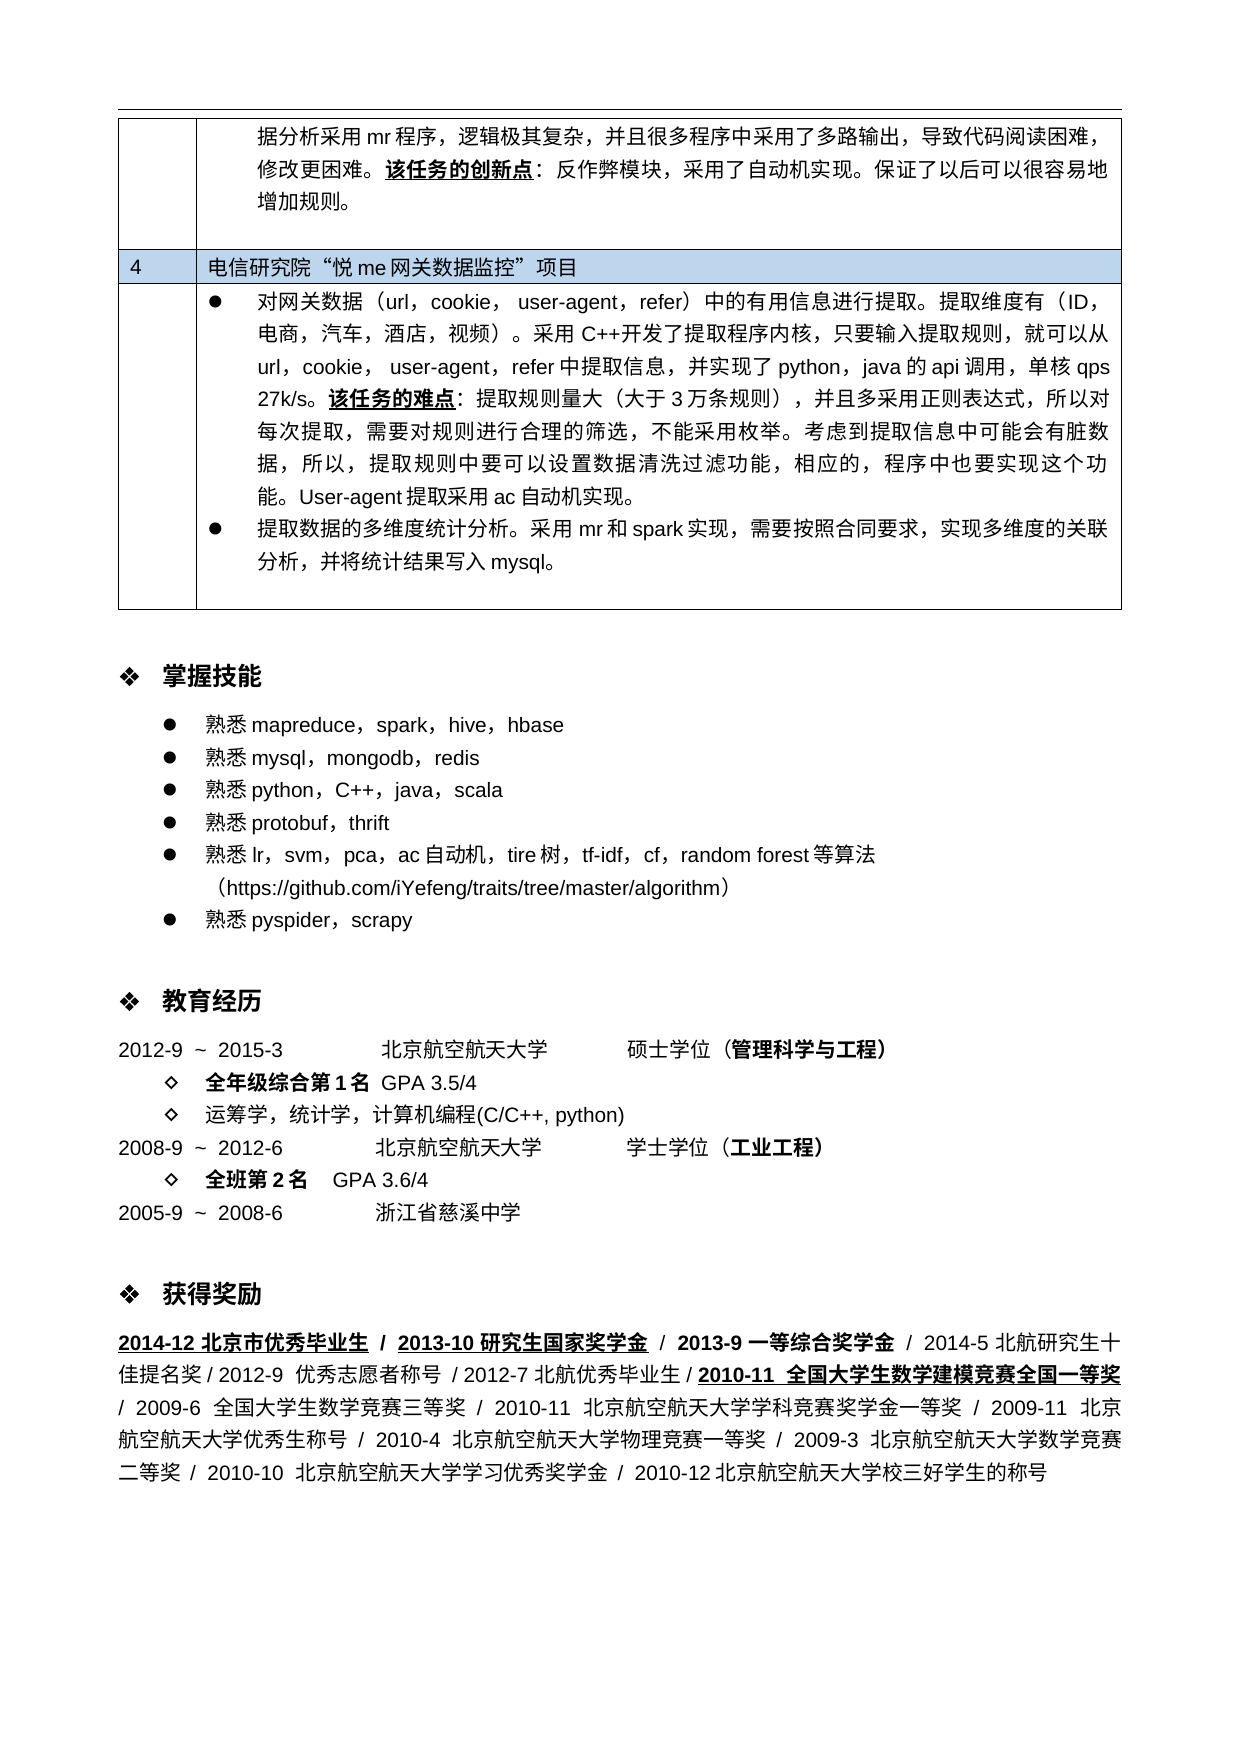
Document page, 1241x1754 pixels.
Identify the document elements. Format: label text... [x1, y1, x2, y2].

list 熟悉 lr，svm，pca，ac自动机，tire树，tf-idf，cf，random forest等算法（https://github.com/iYefeng/traits/tree/master/algorithm） [162, 837, 1122, 902]
list 熟悉protobuf，thrift [162, 805, 1122, 837]
list 获得奖励 [118, 1260, 1122, 1325]
list 熟悉pyspider，scrapy [162, 902, 1122, 935]
list 教育经历 [118, 967, 1122, 1032]
list 熟悉python，C++，java，scala [162, 772, 1122, 805]
table_cell 对网关数据（url，cookie， user-agent，refer）中的有用信息进行提取。提取维度有（ID，电商，汽车，酒店，视频）。采用C++开发了提取程序内核，只要输入提取规则，就可以从url，cookie， user-agent，refer中提取信息，并实现了python，java的api调用，单核 qps 27k/s。该任务的难点：提取规则量大（大于3万条规则），并且多采用正则表达式，所以对每次提取，需要对规则进行合理的筛选，不能采用枚举。考虑到提取信息中可能会有脏数据，所以，提取规则中要可以设置数据清洗过滤功能，相应的，程序中也要实现这个功能。User-agent提取采用ac自动机实现。 提取数据的多维度统计分析。采用mr和spark实现，需要按照合同要求，实现多维度的关联分析，并将统计结果写入mysql。 [197, 284, 1121, 609]
text 2014-12 北京市优秀毕业生 / 2013-10 研究生国家奖学金 / 2013-9 一等综合奖学金 / 2014-5 北航研究生十佳提名奖 / 2012-9 优秀志愿者称号 / 2012-7 北航优秀毕业生 / 2010-11 全国大学生数学建模竞赛全国一等奖 / 2009-6 全国大学生数学竞赛三等奖 / 2010-11 北京航空航天大学学科竞赛奖学金一等奖 / 2009-11 北京航空航天大学优秀生称号 / 2010-4 北京航空航天大学物理竞赛一等奖 / 2009-3 北京航空航天大学数学竞赛二等奖 / 2010-10 北京航空航天大学学习优秀奖学金 / 2010-12北京航空航天大学校三好学生的称号 [118, 1325, 1122, 1487]
list 掌握技能 [118, 642, 1122, 707]
table_cell [119, 284, 196, 609]
table_cell 4 [119, 250, 196, 283]
list 全年级综合第1名 GPA 3.5/4 [162, 1065, 1122, 1097]
list 全班第2名 GPA 3.6/4 [162, 1162, 1122, 1195]
list 熟悉mysql，mongodb，redis [162, 740, 1122, 772]
list 熟悉mapreduce，spark，hive，hbase [162, 707, 1122, 740]
text 2008-9 ~ 2012-6 北京航空航天大学 学士学位（工业工程） [118, 1130, 1122, 1162]
table_cell 电信研究院“悦me网关数据监控”项目 [197, 250, 1121, 283]
table_cell [119, 119, 196, 249]
text 2005-9 ~ 2008-6 浙江省慈溪中学 [118, 1195, 1122, 1227]
list 运筹学，统计学，计算机编程(C/C++, python) [162, 1097, 1122, 1130]
text 2012-9 ~ 2015-3 北京航空航天大学 硕士学位（管理科学与工程） [118, 1032, 1122, 1065]
